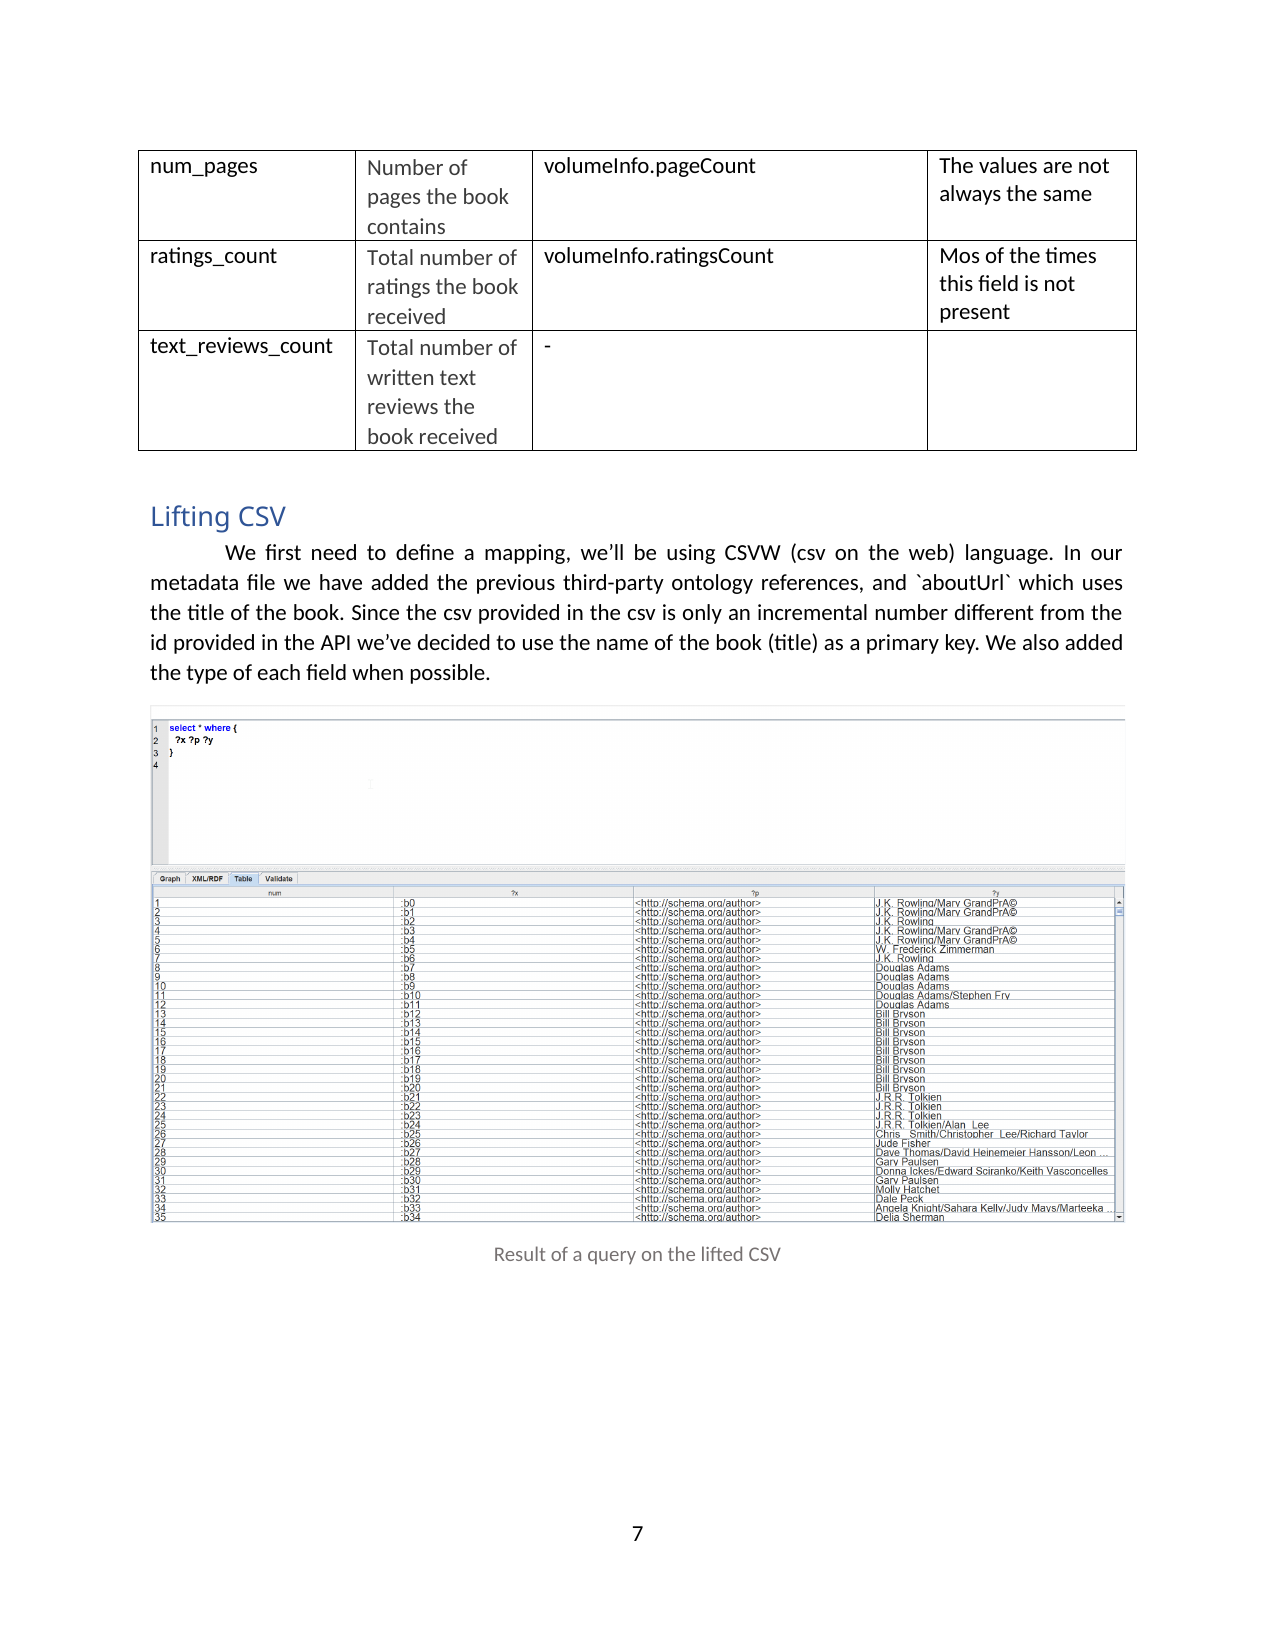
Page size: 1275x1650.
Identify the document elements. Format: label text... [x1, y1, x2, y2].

table_cell ratings_count [139, 241, 355, 330]
table_cell - [533, 331, 927, 450]
subtitle Lifting CSV [150, 498, 1125, 535]
table_cell [928, 331, 1136, 450]
table_cell Mos of the times this field is not present [928, 241, 1136, 330]
table_cell num_pages [139, 151, 355, 240]
text We first need to define a mapping, we’ll be using CSVW (csv on the web) language. In our metadata file we have added the previous third-party ontology references, and `aboutUrl` which uses the title of the book. Since the csv provided in the csv is only an incremental number different from the id provided in the API we’ve decided to use the name of the book (title) as a primary key. We also added the type of each field when possible. [150, 538, 1125, 687]
picture [150, 705, 1125, 1223]
text Result of a query on the lifted CSV [150, 1241, 1125, 1267]
table_cell volumeInfo.ratingsCount [533, 241, 927, 330]
table_cell text_reviews_count [139, 331, 355, 450]
table_cell volumeInfo.pageCount [533, 151, 927, 240]
table_cell The values are not always the same [928, 151, 1136, 240]
